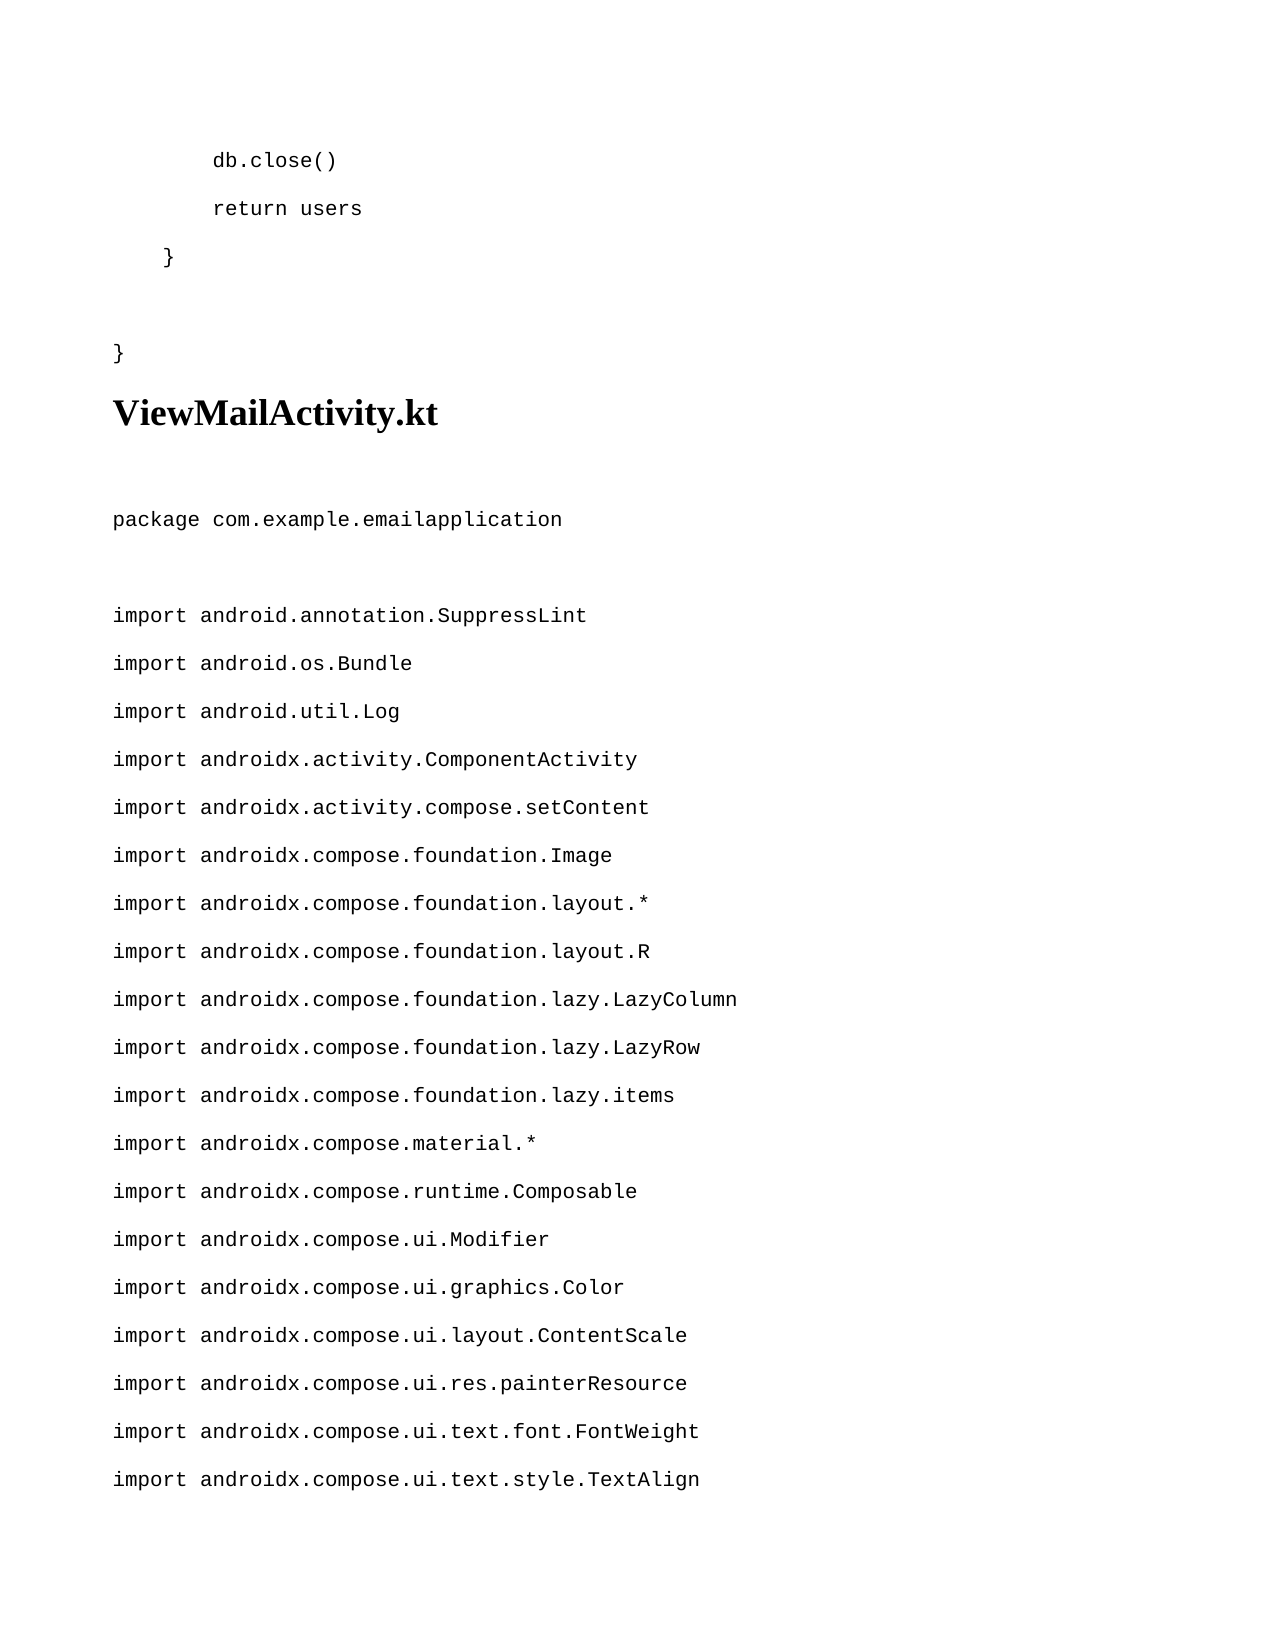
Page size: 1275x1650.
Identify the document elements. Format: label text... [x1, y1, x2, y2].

text import androidx.compose.ui.Modifier [112, 1229, 1162, 1252]
text import androidx.compose.foundation.lazy.LazyColumn [112, 989, 1162, 1012]
text package com.example.emailapplication [112, 508, 1162, 532]
text import androidx.compose.ui.layout.ContentScale [112, 1325, 1162, 1348]
text import androidx.compose.ui.text.font.FontWeight [112, 1421, 1162, 1444]
text ViewMailActivity.kt [112, 390, 1162, 433]
text import androidx.compose.foundation.Image [112, 845, 1162, 868]
text } [112, 246, 1162, 270]
text import androidx.activity.compose.setContent [112, 797, 1162, 820]
text import androidx.compose.foundation.layout.R [112, 941, 1162, 964]
text import android.os.Bundle [112, 653, 1162, 676]
text import androidx.compose.ui.graphics.Color [112, 1277, 1162, 1301]
text import androidx.compose.material.* [112, 1133, 1162, 1156]
text import androidx.compose.foundation.layout.* [112, 893, 1162, 916]
text return users [112, 198, 1162, 222]
text import android.annotation.SuppressLint [112, 604, 1162, 628]
text db.close() [112, 150, 1162, 174]
text import androidx.activity.ComponentActivity [112, 749, 1162, 772]
text import androidx.compose.ui.res.painterResource [112, 1373, 1162, 1397]
text } [112, 342, 1162, 366]
text import android.util.Log [112, 701, 1162, 724]
text import androidx.compose.foundation.lazy.items [112, 1085, 1162, 1108]
text import androidx.compose.runtime.Composable [112, 1181, 1162, 1204]
text import androidx.compose.foundation.lazy.LazyRow [112, 1037, 1162, 1060]
text import androidx.compose.ui.text.style.TextAlign [112, 1469, 1162, 1493]
